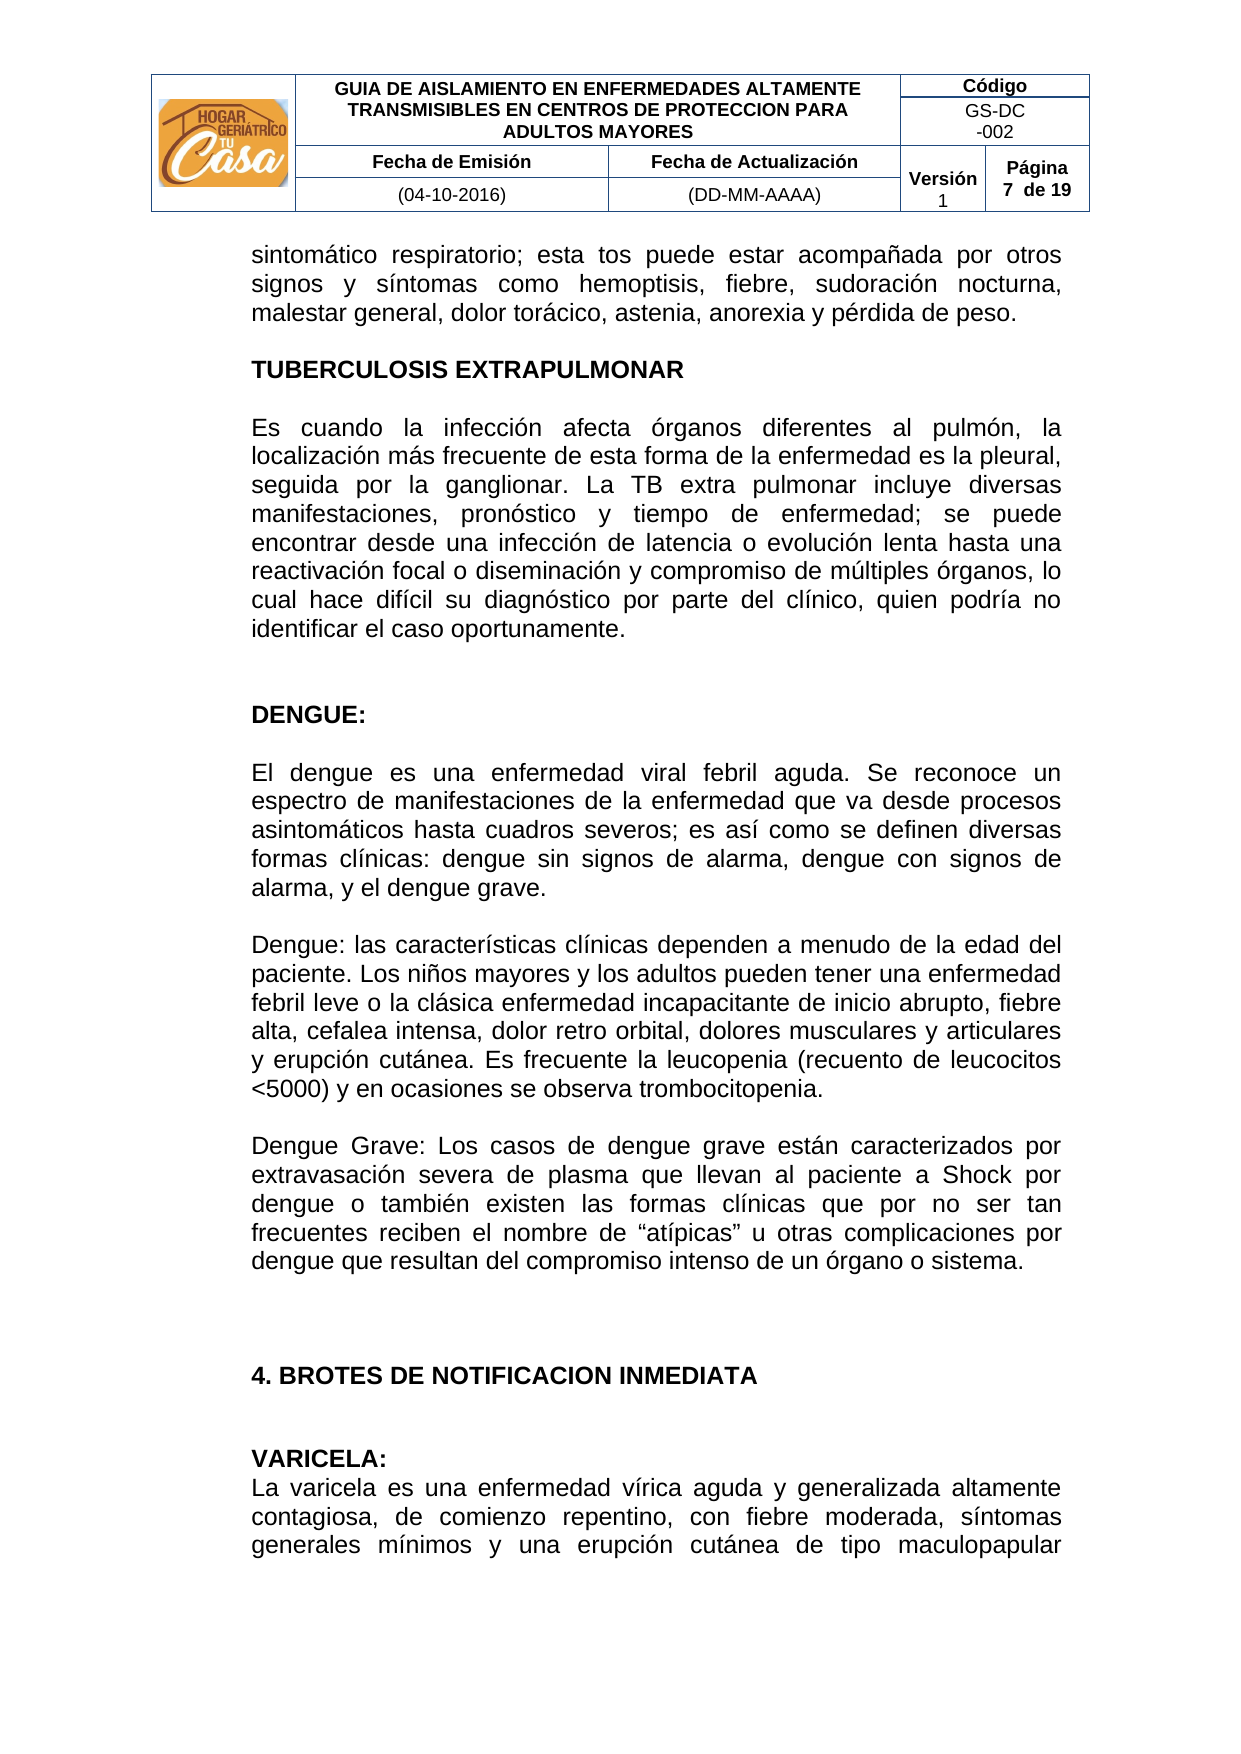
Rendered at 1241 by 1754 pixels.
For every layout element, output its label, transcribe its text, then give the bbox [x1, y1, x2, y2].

text Es cuando la infección afecta órganos diferentes al pulmón, la localización más frecuente de esta forma de la enfermedad es la pleural, seguida por la ganglionar. La TB extra pulmonar incluye diversas manifestaciones, pronóstico y tiempo de enfermedad; se puede encontrar desde una infección de latencia o evolución lenta hasta una reactivación focal o diseminación y compromiso de múltiples órganos, lo cual hace difícil su diagnóstico por parte del clínico, quien podría no identificar el caso oportunamente. [251, 413, 1063, 643]
text DENGUE: [251, 700, 1063, 729]
text VARICELA: [251, 1444, 1063, 1473]
text Dengue Grave: Los casos de dengue grave están caracterizados por extravasación severa de plasma que llevan al paciente a Shock por dengue o también existen las formas clínicas que por no ser tan frecuentes reciben el nombre de “atípicas” u otras complicaciones por dengue que resultan del compromiso intenso de un órgano o sistema. [251, 1131, 1063, 1275]
text Dengue: las características clínicas dependen a menudo de la edad del paciente. Los niños mayores y los adultos pueden tener una enfermedad febril leve o la clásica enfermedad incapacitante de inicio abrupto, fiebre alta, cefalea intensa, dolor retro orbital, dolores musculares y articulares y erupción cutánea. Es frecuente la leucopenia (recuento de leucocitos <5000) y en ocasiones se observa trombocitopenia. [251, 930, 1063, 1103]
text TUBERCULOSIS EXTRAPULMONAR [251, 355, 1063, 384]
text 4. BROTES DE NOTIFICACION INMEDIATA [251, 1361, 1063, 1390]
text El dengue es una enfermedad viral febril aguda. Se reconoce un espectro de manifestaciones de la enfermedad que va desde procesos asintomáticos hasta cuadros severos; es así como se definen diversas formas clínicas: dengue sin signos de alarma, dengue con signos de alarma, y el dengue grave. [251, 758, 1063, 901]
picture [158, 99, 289, 187]
